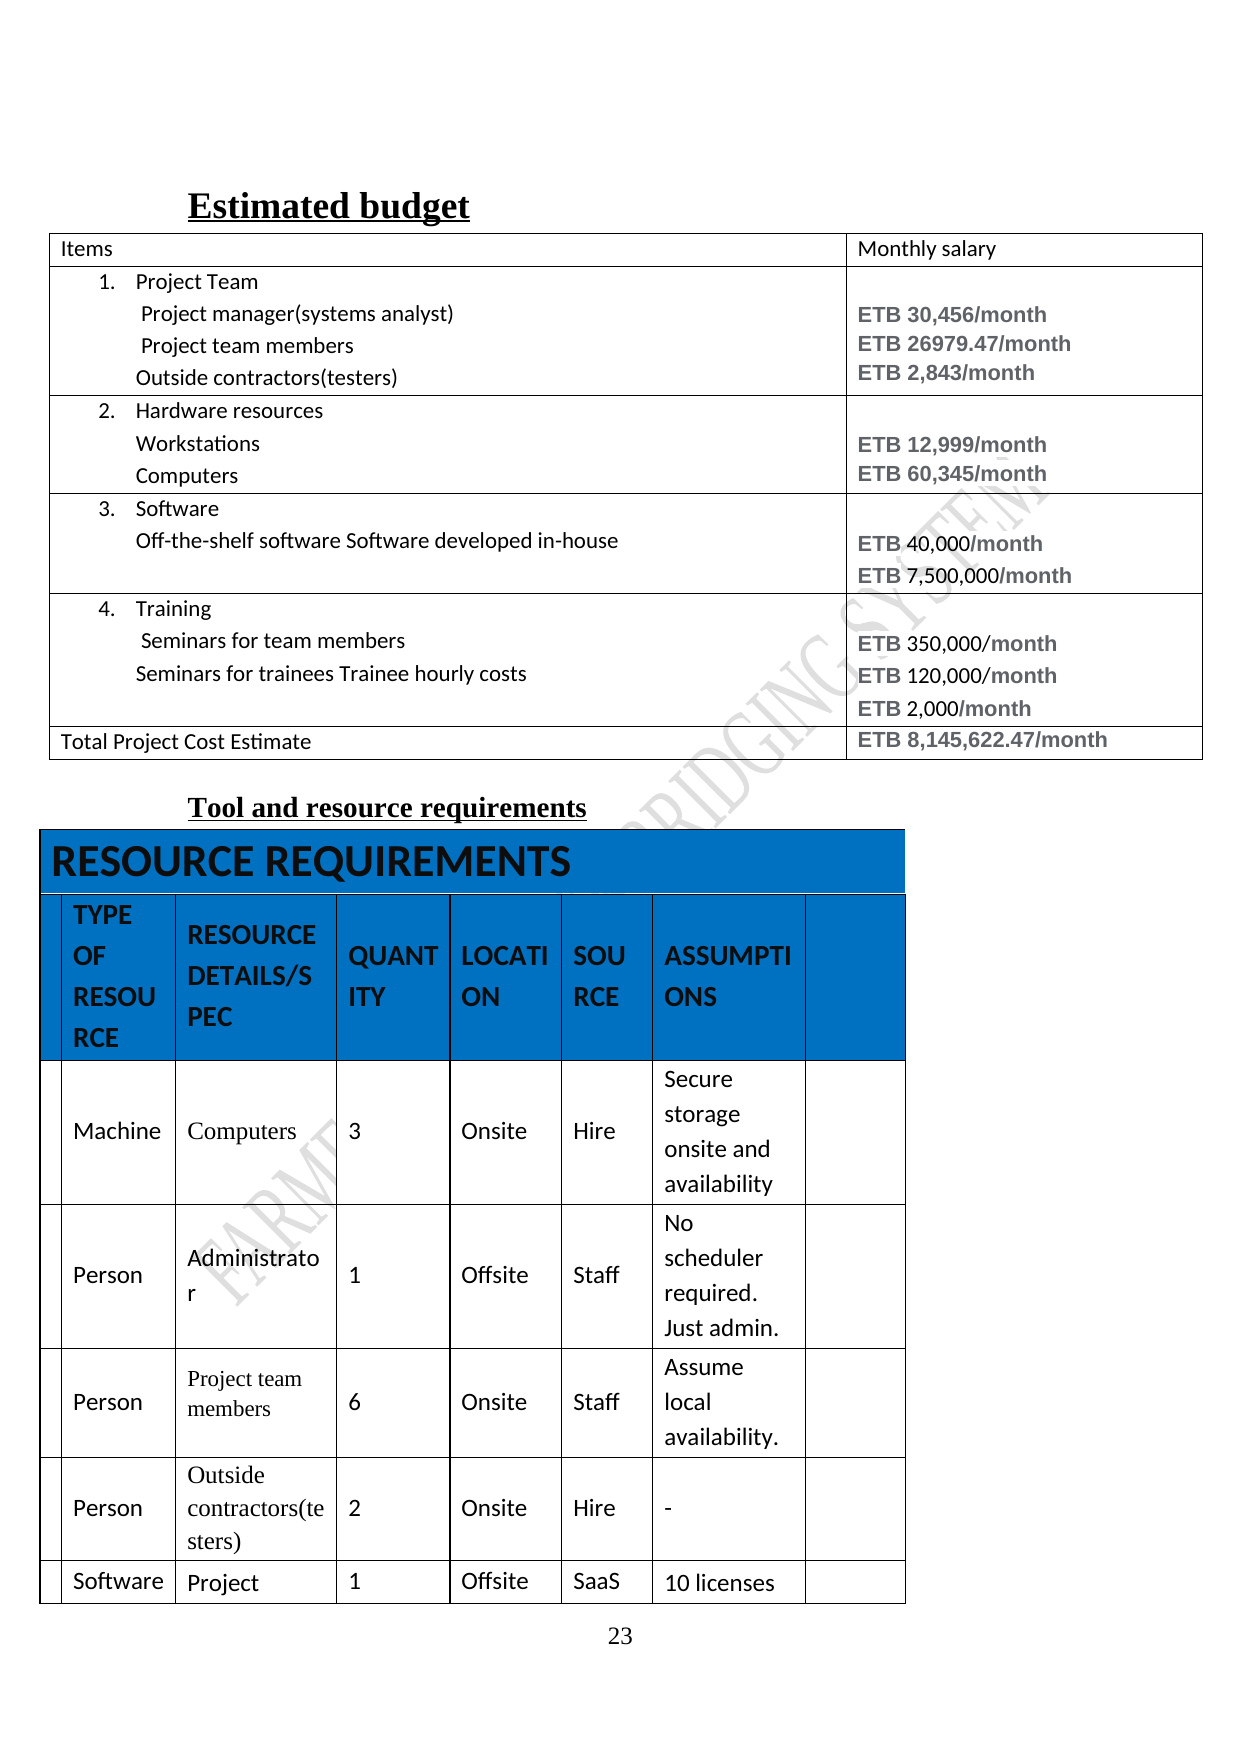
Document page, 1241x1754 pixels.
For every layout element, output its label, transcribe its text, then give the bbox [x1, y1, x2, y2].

table_cell QUANTITY [337, 895, 449, 1060]
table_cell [176, 1561, 336, 1603]
table_cell ASSUMPTIONS [653, 895, 805, 1060]
table_cell Machine [62, 1061, 175, 1204]
table_cell Training Seminars for team members Seminars for trainees Trainee hourly costs [50, 594, 846, 726]
table_cell 10 licenses max [653, 1561, 805, 1603]
table_cell [41, 895, 61, 1060]
table_cell Staff [562, 1205, 652, 1348]
table_cell 1 [337, 1561, 449, 1603]
table_cell ETB 40,000/month ETB 7,500,000/month [847, 494, 1202, 593]
table_cell Project Team Project manager(systems analyst) Project team members Outside contractors(testers) [50, 267, 846, 395]
table_header Items [50, 234, 846, 266]
table_cell [806, 1061, 905, 1204]
table_cell Onsite [451, 1061, 561, 1204]
table_cell Software Off-the-shelf software Software developed in-house [50, 494, 846, 593]
table_cell [41, 1349, 61, 1457]
table_cell Person [62, 1458, 175, 1560]
table_cell Assume local availability. [653, 1349, 805, 1457]
table_cell Secure storage onsite and availability [653, 1061, 805, 1204]
table_cell Person [62, 1205, 175, 1348]
table_cell Hire [562, 1061, 652, 1204]
table_cell Offsite [451, 1205, 561, 1348]
table_cell Software [62, 1561, 175, 1603]
table_cell Outside contractors(testers) [176, 1458, 336, 1560]
table_cell 2 [337, 1458, 449, 1560]
table_header Monthly salary [847, 234, 1202, 266]
table_cell 6 [337, 1349, 449, 1457]
table_cell - [653, 1458, 805, 1560]
table_cell [806, 1205, 905, 1348]
table_cell 3 [337, 1061, 449, 1204]
table_cell Person [62, 1349, 175, 1457]
table_cell ETB 8,145,622.47/month [847, 727, 1202, 759]
table_cell Administrator [176, 1205, 336, 1348]
table_cell [41, 1205, 61, 1348]
table_cell Onsite [451, 1458, 561, 1560]
table_cell [806, 1561, 905, 1603]
table_cell [806, 895, 905, 1060]
table_cell Computers [176, 1061, 336, 1204]
table_cell RESOURCE DETAILS/SPEC [176, 895, 336, 1060]
table_cell [41, 1061, 61, 1204]
table_cell Total Project Cost Estimate [50, 727, 846, 759]
table_cell LOCATION [451, 895, 561, 1060]
table_cell ETB 30,456/month ETB 26979.47/month ETB 2,843/month [847, 267, 1202, 395]
table_cell Project team members [176, 1349, 336, 1457]
table_cell No scheduler required. Just admin. [653, 1205, 805, 1348]
table_cell Hardware resources Workstations Computers [50, 396, 846, 493]
table_cell SOURCE [562, 895, 652, 1060]
table_cell [806, 1458, 905, 1560]
table_cell [41, 1561, 61, 1603]
table_cell Staff [562, 1349, 652, 1457]
table_cell TYPE OF RESOURCE [62, 895, 175, 1060]
table_cell Hire [562, 1458, 652, 1560]
table_header RESOURCE REQUIREMENTS [41, 830, 905, 893]
table_cell ETB 350,000/month ETB 120,000/month ETB 2,000/month [847, 594, 1202, 726]
text Tool and resource requirements [187, 791, 1053, 824]
table_cell SaaS [562, 1561, 652, 1603]
table_cell 1 [337, 1205, 449, 1348]
table_cell ETB 12,999/month ETB 60,345/month [847, 396, 1202, 493]
table_cell Offsite [451, 1561, 561, 1603]
table_cell Onsite [451, 1349, 561, 1457]
table_cell [806, 1349, 905, 1457]
text Estimated budget [187, 183, 1053, 226]
table_cell [41, 1458, 61, 1560]
